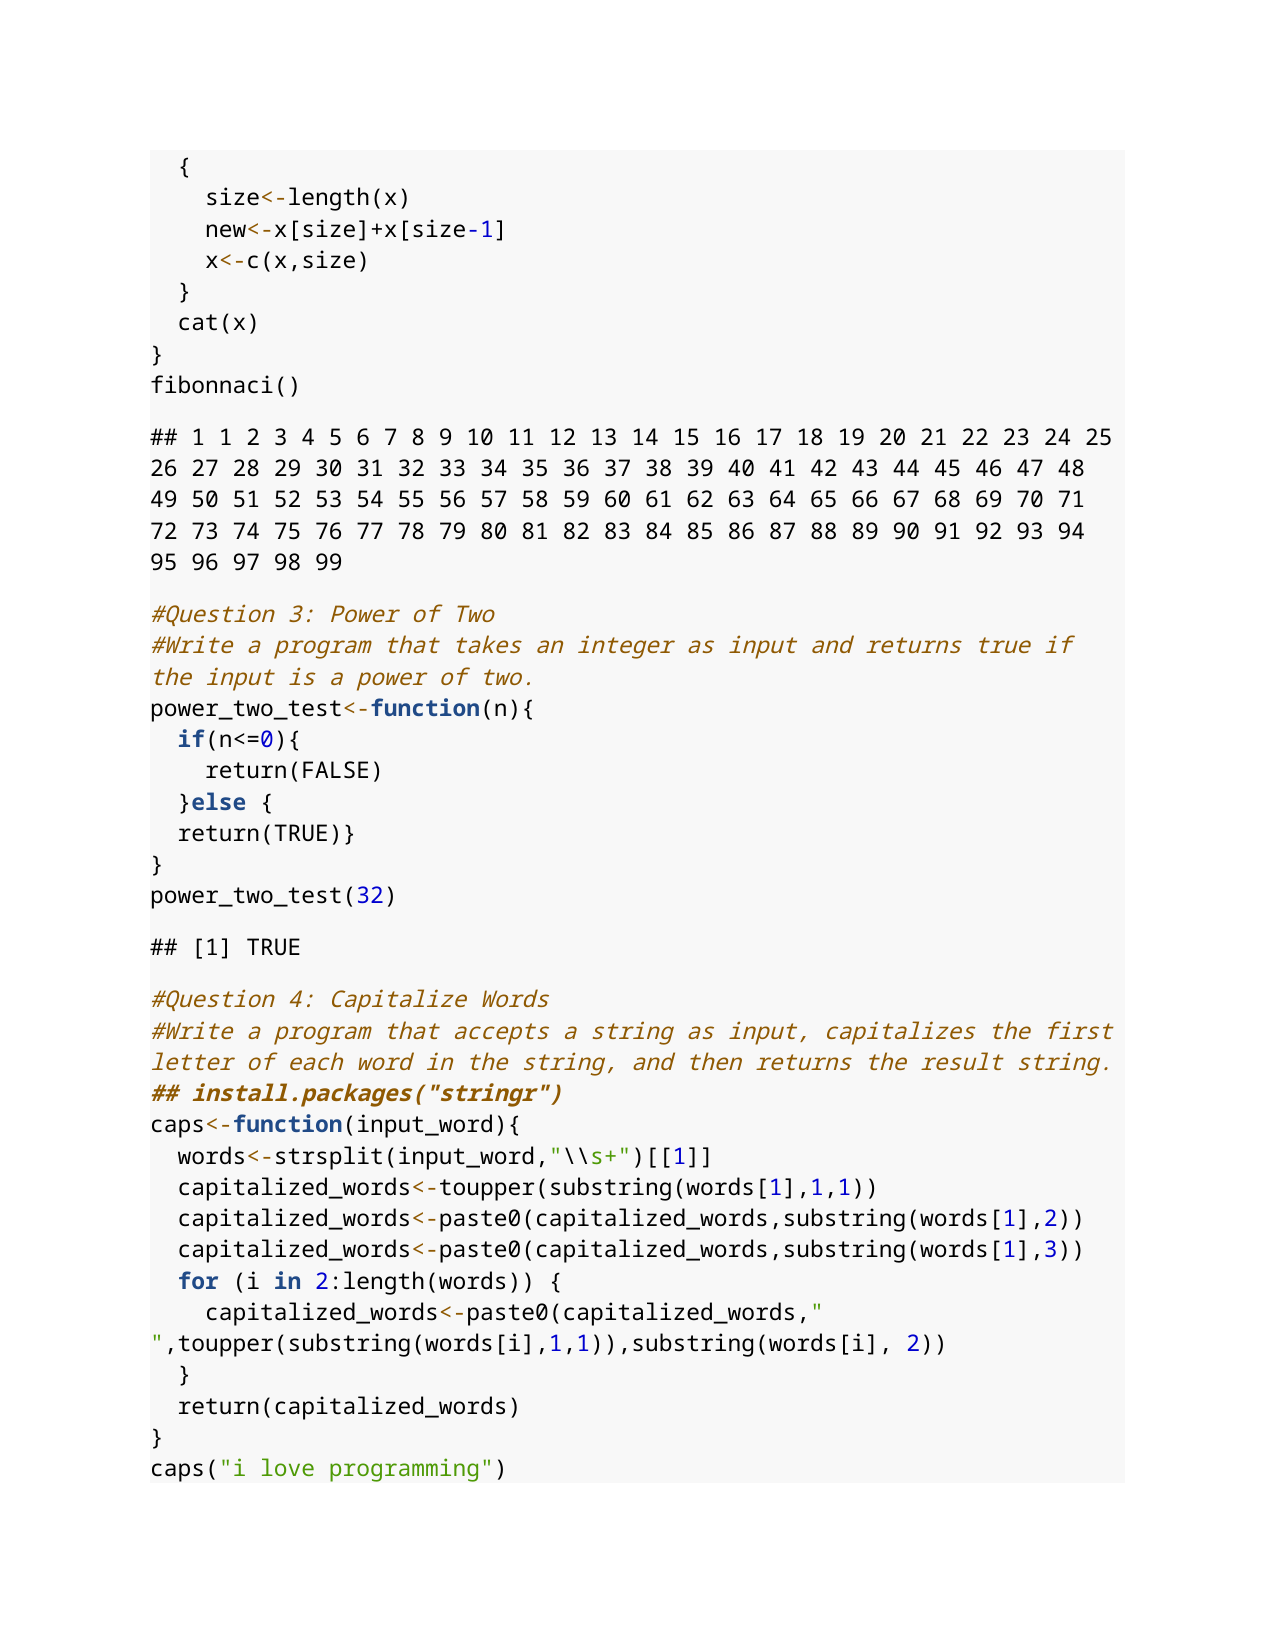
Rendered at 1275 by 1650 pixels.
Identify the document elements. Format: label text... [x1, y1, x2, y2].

text ## 1 1 2 3 4 5 6 7 8 9 10 11 12 13 14 15 16 17 18 19 20 21 22 23 24 25 26 27 28 29 30 31 32 33 34 35 36 37 38 39 40 41 42 43 44 45 46 47 48 49 50 51 52 53 54 55 56 57 58 59 60 61 62 63 64 65 66 67 68 69 70 71 72 73 74 75 76 77 78 79 80 81 82 83 84 85 86 87 88 89 90 91 92 93 94 95 96 97 98 99 [150, 421, 1125, 577]
text #Question 3: Power of Two #Write a program that takes an integer as input and returns true if the input is a power of two. power_two_test<-function(n){ if(n<=0){ return(FALSE) }else { return(TRUE)} } power_two_test(32) [164, 598, 1125, 910]
text #Question 4: Capitalize Words #Write a program that accepts a string as input, capitalizes the first letter of each word in the string, and then returns the result string. ## install.packages("stringr") caps<-function(input_word){ words<-strsplit(input_word,"\\s+")[[1]] capitalized_words<-toupper(substring(words[1],1,1)) capitalized_words<-paste0(capitalized_words,substring(words[1],2)) capitalized_words<-paste0(capitalized_words,substring(words[1],3)) for (i in 2:length(words)) { capitalized_words<-paste0(capitalized_words," ",toupper(substring(words[i],1,1)),substring(words[i], 2)) } return(capitalized_words) } caps("i love programming") [150, 983, 1125, 1483]
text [150, 150, 1125, 400]
text ## [1] TRUE [150, 931, 1125, 962]
